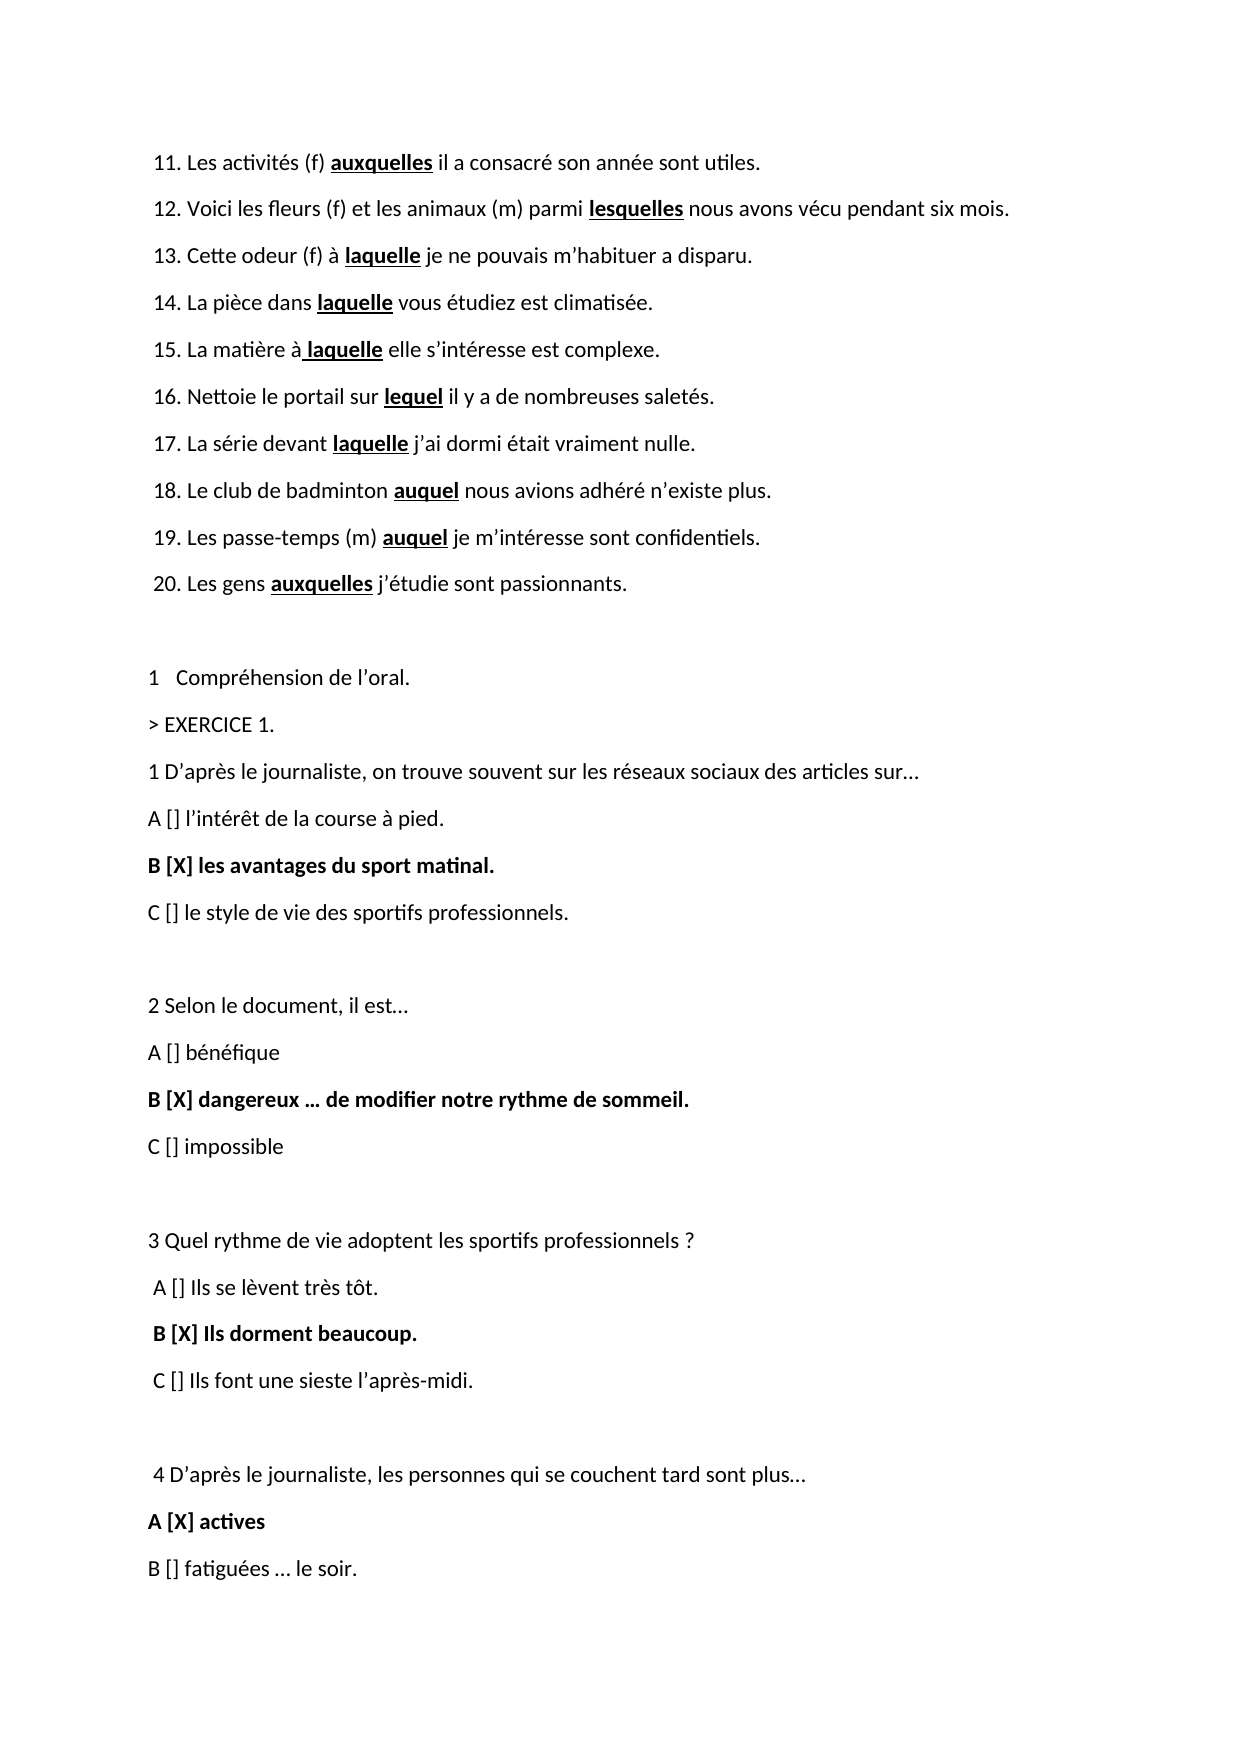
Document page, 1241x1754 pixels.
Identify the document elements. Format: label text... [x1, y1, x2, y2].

text 19. Les passe-temps (m) auquel je m’intéresse sont confidentiels. [148, 523, 1093, 551]
text 12. Voici les fleurs (f) et les animaux (m) parmi lesquelles nous avons vécu pendant six mois. [148, 194, 1093, 222]
text C [] impossible [148, 1132, 1093, 1160]
text 11. Les activités (f) auxquelles il a consacré son année sont utiles. [148, 148, 1093, 176]
text B [] fatiguées … le soir. [148, 1554, 1093, 1582]
text 20. Les gens auxquelles j’étudie sont passionnants. [148, 569, 1093, 597]
text 3 Quel rythme de vie adoptent les sportifs professionnels ? [148, 1226, 1093, 1254]
text > EXERCICE 1. [148, 710, 1093, 738]
text 15. La matière à laquelle elle s’intéresse est complexe. [148, 335, 1093, 363]
text B [X] Ils dorment beaucoup. [148, 1319, 1093, 1347]
text 1 D’après le journaliste, on trouve souvent sur les réseaux sociaux des articles sur… [148, 757, 1093, 785]
text 14. La pièce dans laquelle vous étudiez est climatisée. [148, 288, 1093, 316]
text C [] Ils font une sieste l’après-midi. [148, 1366, 1093, 1394]
text 13. Cette odeur (f) à laquelle je ne pouvais m’habituer a disparu. [148, 241, 1093, 269]
text B [X] dangereux … de modifier notre rythme de sommeil. [148, 1085, 1093, 1113]
text A [] bénéfique [148, 1038, 1093, 1066]
text A [] Ils se lèvent très tôt. [148, 1273, 1093, 1301]
text 17. La série devant laquelle j’ai dormi était vraiment nulle. [148, 429, 1093, 457]
text B [X] les avantages du sport matinal. [148, 851, 1093, 879]
text A [X] actives [148, 1507, 1093, 1535]
text 4 D’après le journaliste, les personnes qui se couchent tard sont plus… [148, 1460, 1093, 1488]
text 2 Selon le document, il est… [148, 991, 1093, 1019]
text C [] le style de vie des sportifs professionnels. [148, 898, 1093, 926]
text A [] l’intérêt de la course à pied. [148, 804, 1093, 832]
text 16. Nettoie le portail sur lequel il y a de nombreuses saletés. [148, 382, 1093, 410]
text 18. Le club de badminton auquel nous avions adhéré n’existe plus. [148, 476, 1093, 504]
text 1 Compréhension de l’oral. [148, 663, 1093, 691]
